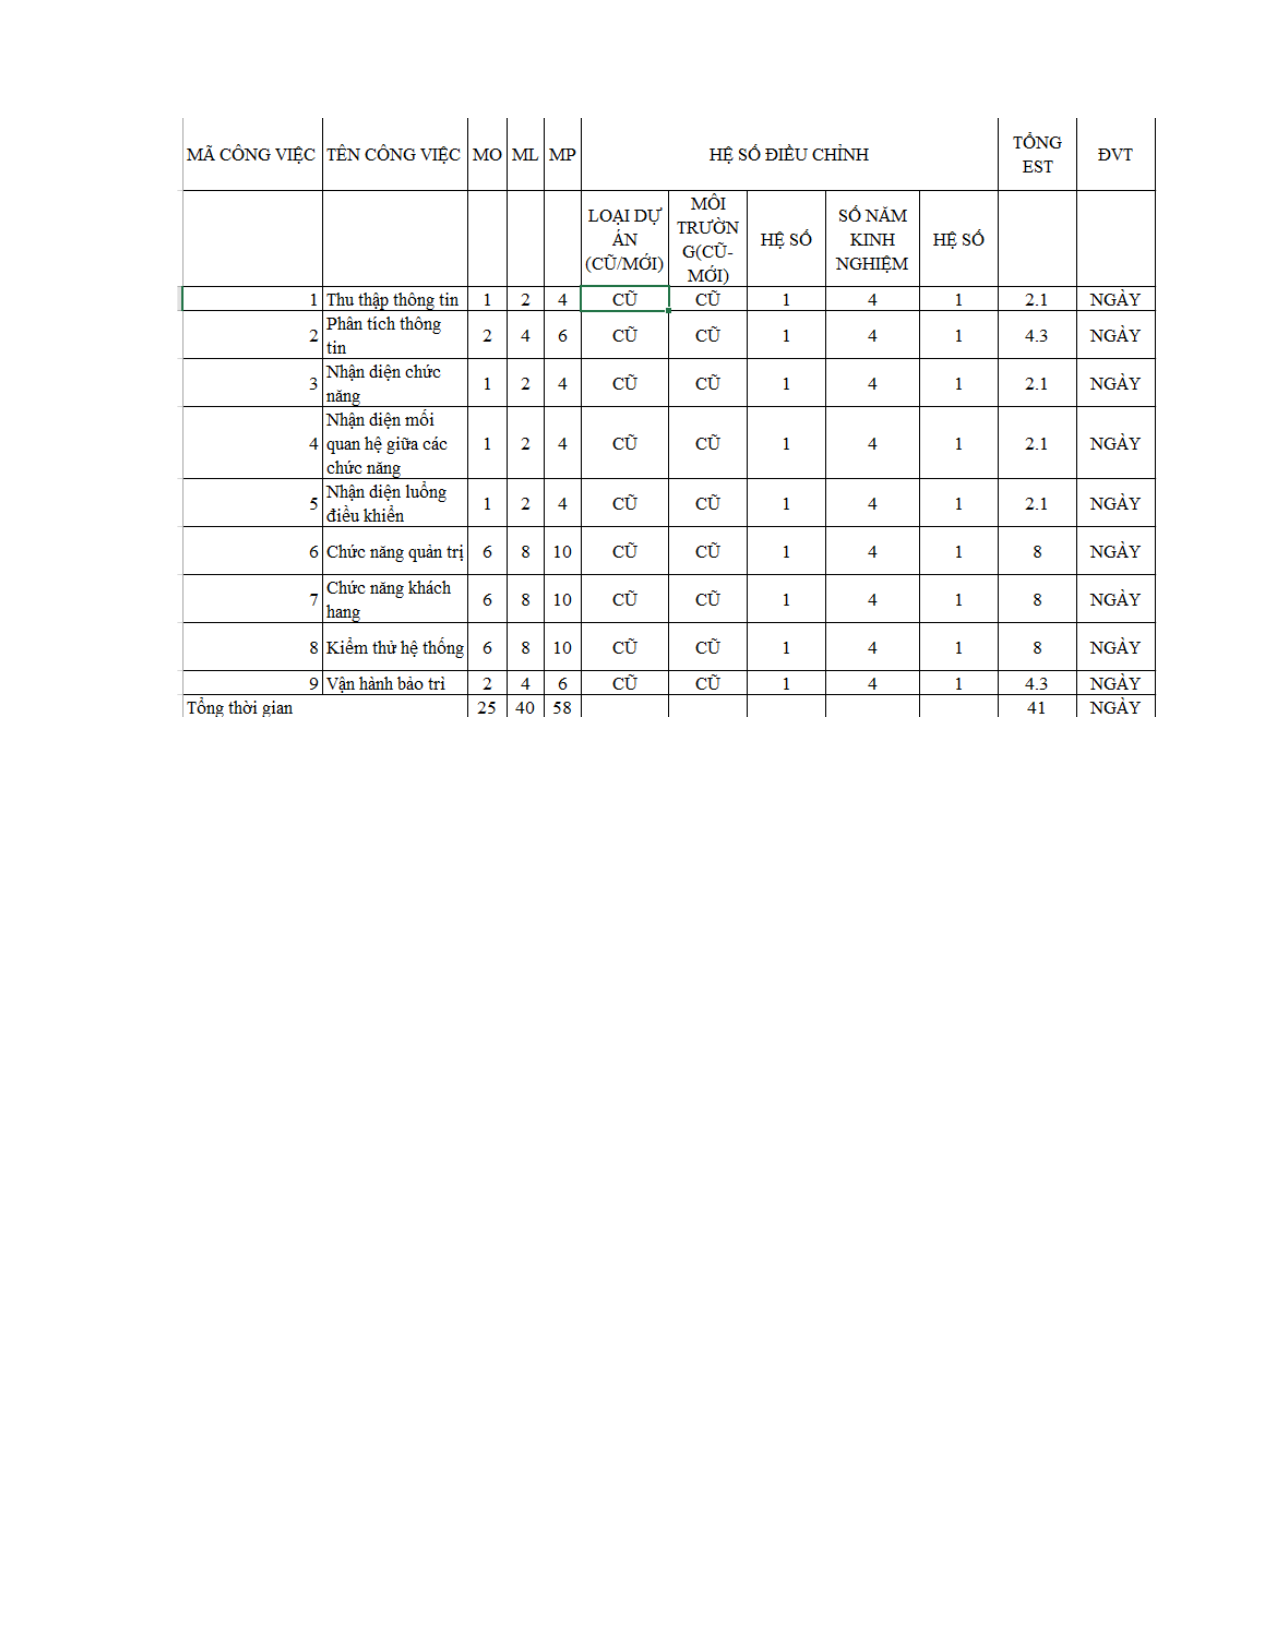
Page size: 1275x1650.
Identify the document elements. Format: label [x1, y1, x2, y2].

picture [177, 118, 1157, 717]
